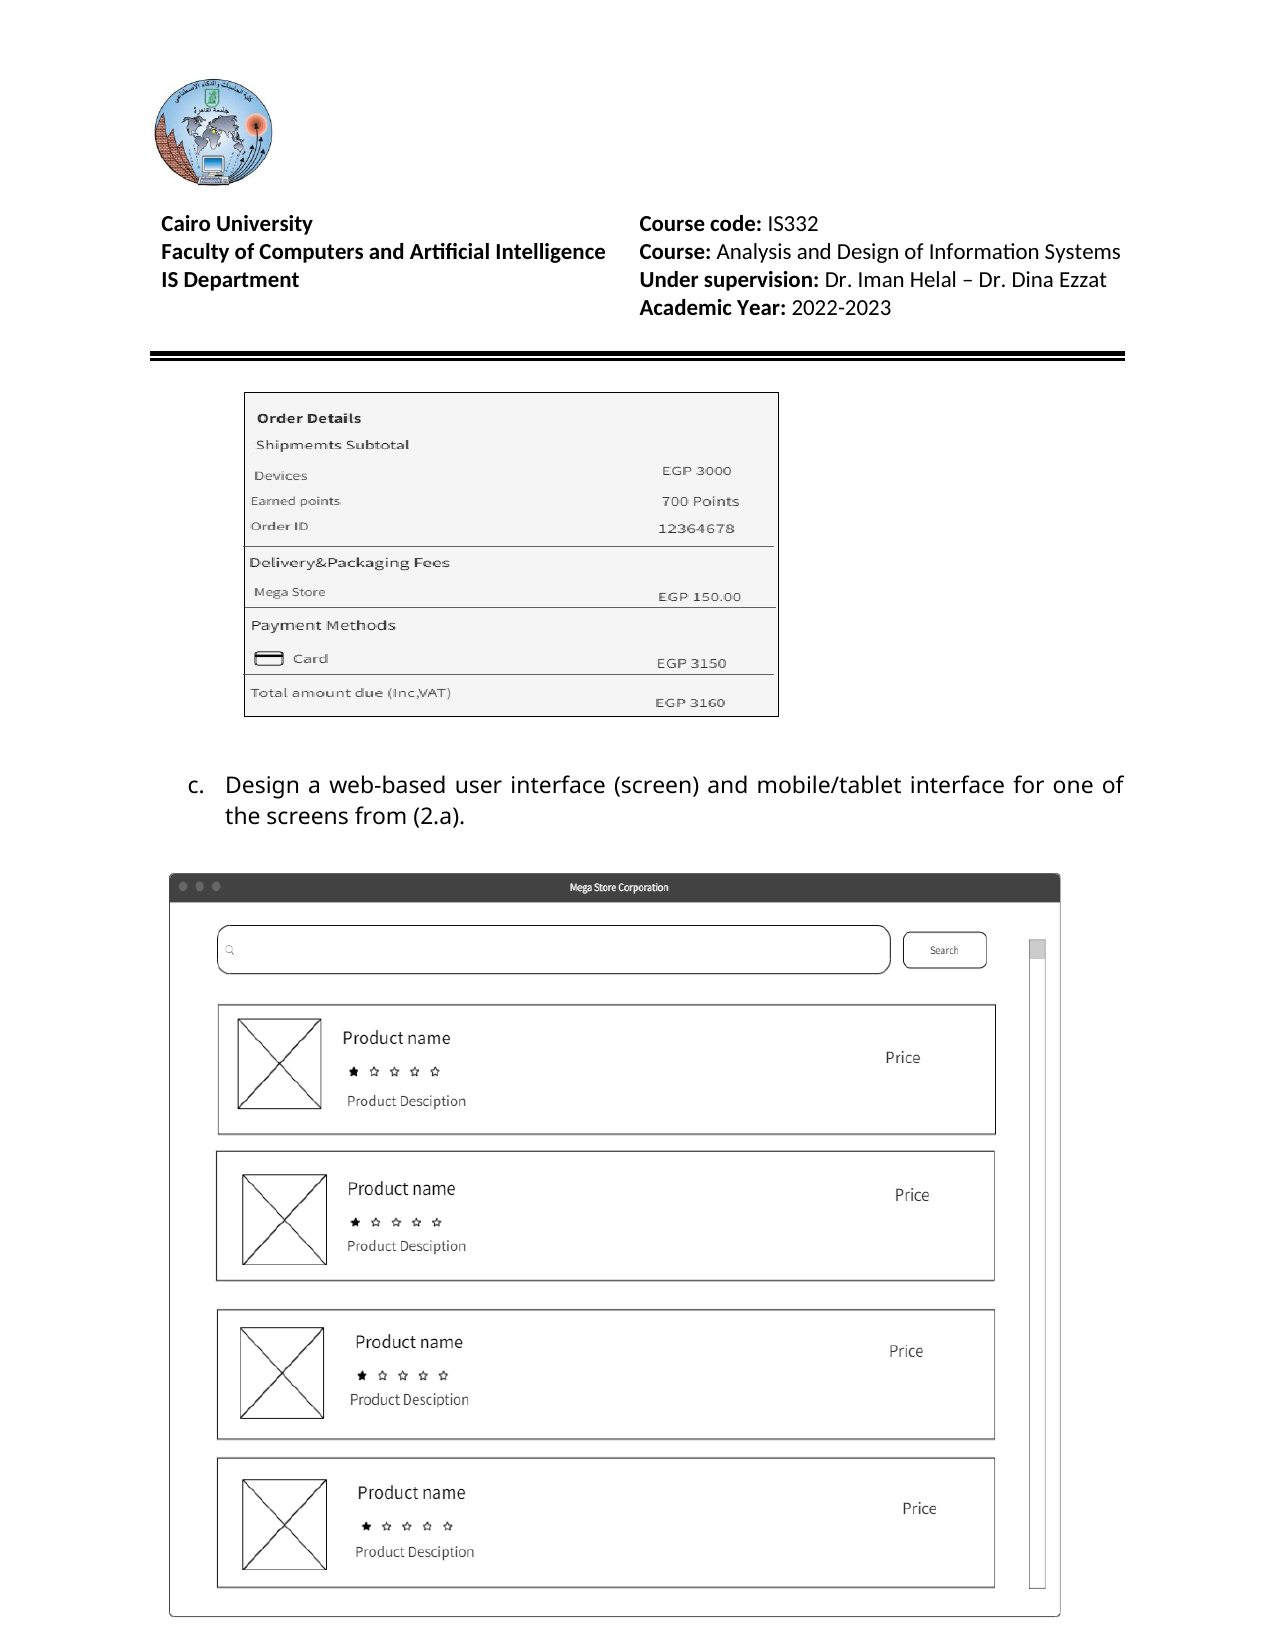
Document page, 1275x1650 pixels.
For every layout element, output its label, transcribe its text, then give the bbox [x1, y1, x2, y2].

picture [225, 379, 809, 750]
picture [150, 75, 276, 190]
list Design a web-based user interface (screen) and mobile/tablet interface for one of the screens from (2.a). [187, 768, 1125, 831]
picture [123, 858, 1125, 1650]
